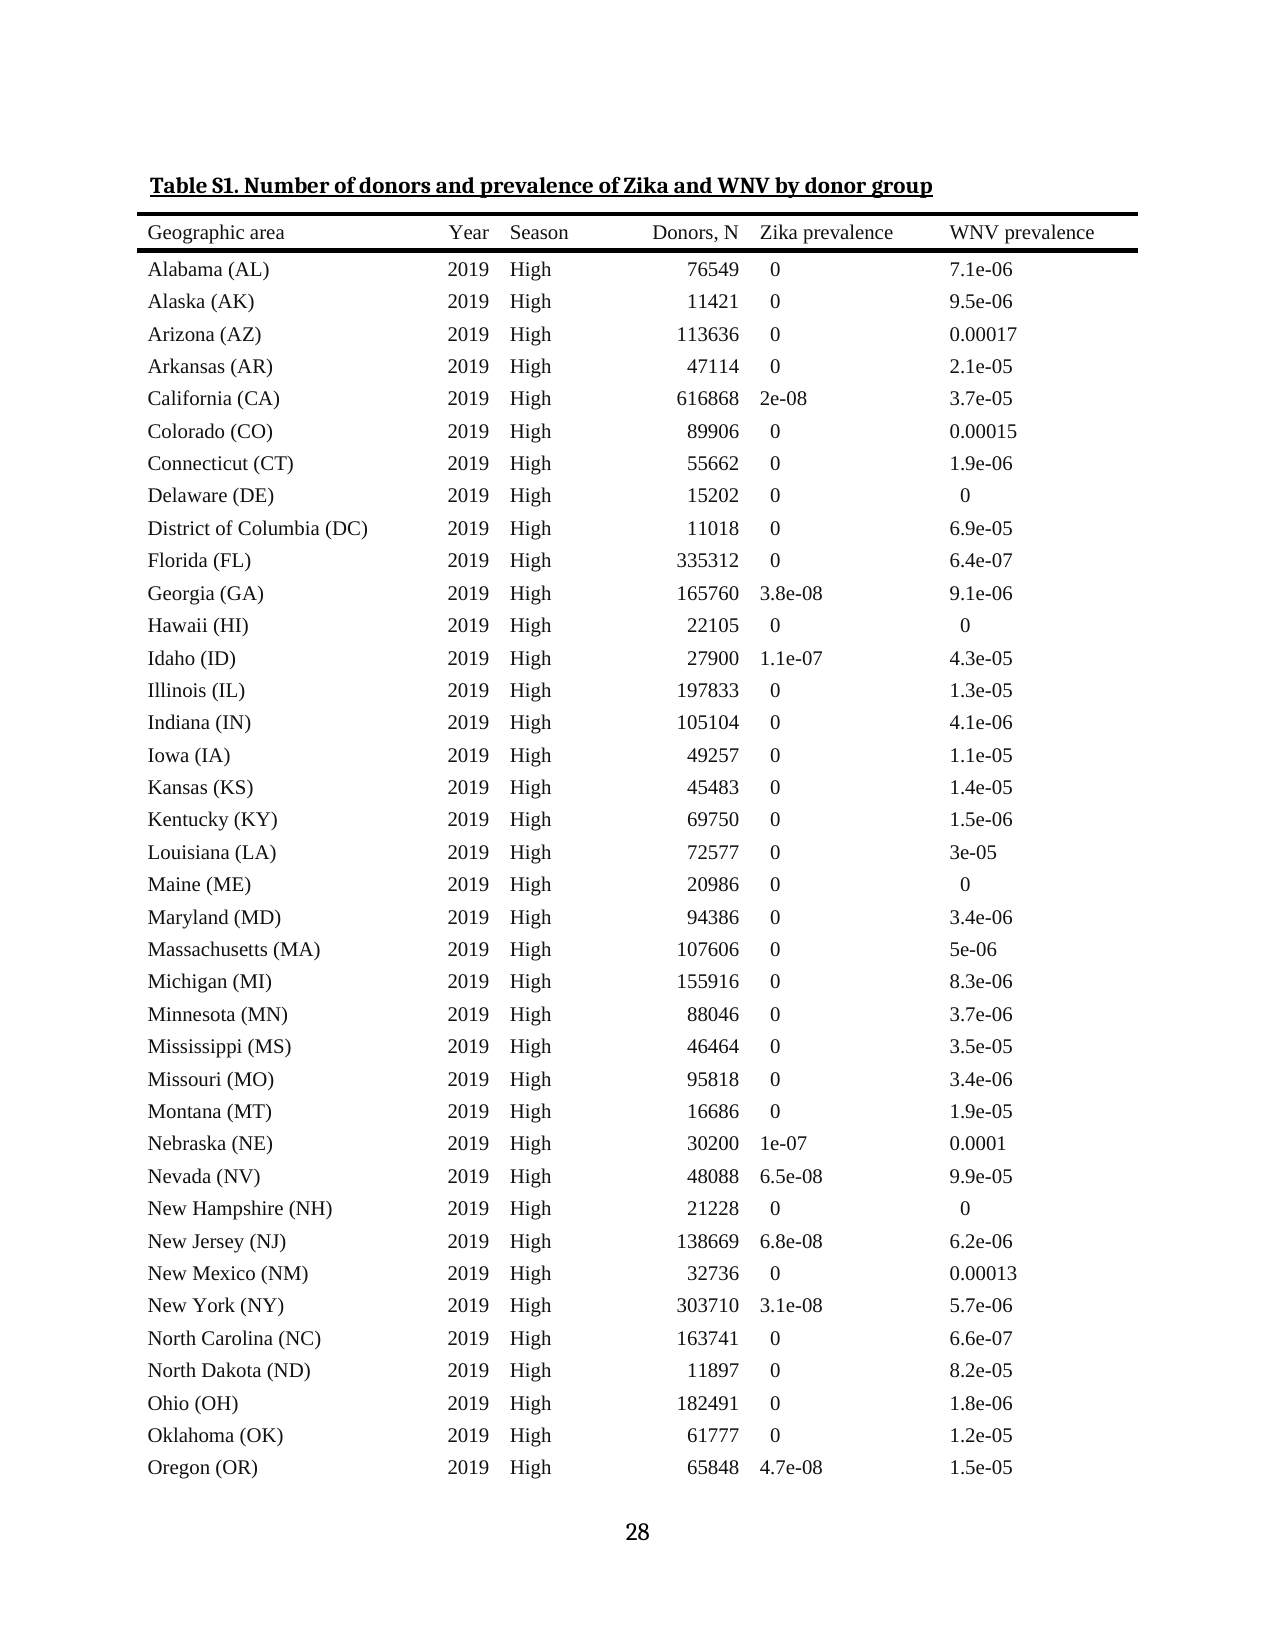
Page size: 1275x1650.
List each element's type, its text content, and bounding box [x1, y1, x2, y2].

table_cell 0 [749, 674, 939, 706]
table_cell 1e-07 [749, 1127, 939, 1159]
table_cell 48088 [613, 1160, 749, 1192]
table_cell 47114 [613, 350, 749, 382]
table_cell High [499, 382, 613, 414]
table_cell 9.9e-05 [939, 1160, 1138, 1192]
table_cell 0 [749, 350, 939, 382]
table_cell Oregon (OR) [137, 1451, 410, 1483]
table_cell 0 [749, 253, 939, 285]
table_cell 0 [749, 479, 939, 512]
table_cell High [499, 1063, 613, 1095]
table_cell High [499, 576, 613, 609]
table_cell 0 [749, 1354, 939, 1386]
table_cell 8.2e-05 [939, 1354, 1138, 1386]
table_cell Arkansas (AR) [137, 350, 410, 382]
table_cell 2019 [410, 382, 499, 414]
table_cell 6.4e-07 [939, 544, 1138, 576]
table_cell 11897 [613, 1354, 749, 1386]
table_cell Louisiana (LA) [137, 836, 410, 868]
table_cell 2019 [410, 1224, 499, 1257]
table_cell Iowa (IA) [137, 739, 410, 771]
table_cell 2019 [410, 674, 499, 706]
table_cell 2019 [410, 1451, 499, 1483]
table_cell 8.3e-06 [939, 965, 1138, 998]
table_cell 27900 [613, 641, 749, 674]
table_cell Illinois (IL) [137, 674, 410, 706]
table_cell 6.5e-08 [749, 1160, 939, 1192]
table_cell Indiana (IN) [137, 706, 410, 738]
table_cell 3.4e-06 [939, 1063, 1138, 1095]
table_cell Missouri (MO) [137, 1063, 410, 1095]
table_cell 1.9e-05 [939, 1095, 1138, 1127]
table_cell High [499, 479, 613, 512]
table_cell 1.9e-06 [939, 447, 1138, 479]
table_cell 0.0001 [939, 1127, 1138, 1159]
table_cell 2019 [410, 803, 499, 836]
table_cell 2019 [410, 900, 499, 933]
table_cell New Jersey (NJ) [137, 1224, 410, 1257]
table_cell 1.8e-06 [939, 1386, 1138, 1419]
table_cell 2019 [410, 317, 499, 350]
table_cell 2019 [410, 415, 499, 447]
table_cell 0 [749, 1095, 939, 1127]
table_cell High [499, 1419, 613, 1451]
table_cell 113636 [613, 317, 749, 350]
table_cell High [499, 447, 613, 479]
table_cell High [499, 1224, 613, 1257]
table_cell High [499, 1354, 613, 1386]
table_cell 0.00017 [939, 317, 1138, 350]
table_cell Connecticut (CT) [137, 447, 410, 479]
table_cell 0 [749, 868, 939, 900]
table_cell 0.00013 [939, 1257, 1138, 1289]
table_cell 2019 [410, 933, 499, 965]
table_cell 2019 [410, 1419, 499, 1451]
table_cell Georgia (GA) [137, 576, 410, 609]
table_cell High [499, 350, 613, 382]
table_cell 0 [749, 1257, 939, 1289]
table_cell 11421 [613, 285, 749, 317]
table_cell 163741 [613, 1322, 749, 1354]
table_cell High [499, 900, 613, 933]
table_cell 2019 [410, 544, 499, 576]
table_cell 1.5e-05 [939, 1451, 1138, 1483]
table_cell 0 [749, 512, 939, 544]
table_cell Oklahoma (OK) [137, 1419, 410, 1451]
table_cell 2019 [410, 965, 499, 998]
table_cell 2e-08 [749, 382, 939, 414]
table_cell 2.1e-05 [939, 350, 1138, 382]
table_cell 4.7e-08 [749, 1451, 939, 1483]
table_cell Colorado (CO) [137, 415, 410, 447]
table_cell 3.8e-08 [749, 576, 939, 609]
table_cell 0 [749, 965, 939, 998]
table_cell 2019 [410, 771, 499, 803]
table_cell 2019 [410, 739, 499, 771]
table_cell High [499, 1322, 613, 1354]
table_cell 165760 [613, 576, 749, 609]
table_cell 0 [749, 1322, 939, 1354]
table_cell 2019 [410, 479, 499, 512]
table_cell 6.8e-08 [749, 1224, 939, 1257]
table_cell New York (NY) [137, 1289, 410, 1322]
table_cell 0 [749, 1030, 939, 1062]
table_cell 2019 [410, 641, 499, 674]
table_cell 2019 [410, 1127, 499, 1159]
table_cell 61777 [613, 1419, 749, 1451]
table_cell 55662 [613, 447, 749, 479]
table_cell High [499, 253, 613, 285]
table_cell 0 [749, 544, 939, 576]
table_cell 45483 [613, 771, 749, 803]
table_cell 30200 [613, 1127, 749, 1159]
table_cell Mississippi (MS) [137, 1030, 410, 1062]
table_cell 3.7e-05 [939, 382, 1138, 414]
table_cell 2019 [410, 350, 499, 382]
table_cell Maryland (MD) [137, 900, 410, 933]
table_cell 11018 [613, 512, 749, 544]
table_cell 6.9e-05 [939, 512, 1138, 544]
table_cell 0 [749, 998, 939, 1030]
table_cell 2019 [410, 609, 499, 641]
table_cell 1.2e-05 [939, 1419, 1138, 1451]
table_cell 0 [749, 933, 939, 965]
table_cell 6.6e-07 [939, 1322, 1138, 1354]
table_cell 0 [749, 1063, 939, 1095]
table_header Geographic area [137, 216, 410, 248]
table_cell 138669 [613, 1224, 749, 1257]
table_cell 89906 [613, 415, 749, 447]
table_cell 3e-05 [939, 836, 1138, 868]
table_cell 2019 [410, 1160, 499, 1192]
table_cell 0 [749, 317, 939, 350]
table_header Season [499, 216, 613, 248]
table_cell High [499, 1127, 613, 1159]
table_cell High [499, 285, 613, 317]
table_cell New Mexico (NM) [137, 1257, 410, 1289]
table_cell High [499, 965, 613, 998]
table_cell 2019 [410, 1322, 499, 1354]
table_cell 15202 [613, 479, 749, 512]
table_cell 9.5e-06 [939, 285, 1138, 317]
table_cell 0 [749, 836, 939, 868]
table_cell California (CA) [137, 382, 410, 414]
table_cell Arizona (AZ) [137, 317, 410, 350]
table_cell 0 [749, 1386, 939, 1419]
table_cell 2019 [410, 1257, 499, 1289]
table_cell Alaska (AK) [137, 285, 410, 317]
subtitle Table S1. Number of donors and prevalence of Zika and WNV by donor group [150, 173, 1125, 199]
table_cell 3.1e-08 [749, 1289, 939, 1322]
table_cell High [499, 933, 613, 965]
table_cell 2019 [410, 1354, 499, 1386]
table_cell 0 [749, 803, 939, 836]
table_cell Minnesota (MN) [137, 998, 410, 1030]
table_cell High [499, 1095, 613, 1127]
table_cell 2019 [410, 1192, 499, 1224]
table_cell 7.1e-06 [939, 253, 1138, 285]
table_cell 32736 [613, 1257, 749, 1289]
table_cell High [499, 317, 613, 350]
table_cell 2019 [410, 1386, 499, 1419]
table_cell High [499, 1257, 613, 1289]
table_cell Maine (ME) [137, 868, 410, 900]
table_cell 197833 [613, 674, 749, 706]
table_cell 182491 [613, 1386, 749, 1419]
table_cell Delaware (DE) [137, 479, 410, 512]
table_cell North Dakota (ND) [137, 1354, 410, 1386]
table_cell High [499, 1030, 613, 1062]
table_cell High [499, 674, 613, 706]
table_cell 16686 [613, 1095, 749, 1127]
table_cell 2019 [410, 1095, 499, 1127]
table_cell 5e-06 [939, 933, 1138, 965]
table_cell Kentucky (KY) [137, 803, 410, 836]
table_cell 21228 [613, 1192, 749, 1224]
table_cell 46464 [613, 1030, 749, 1062]
table_cell 303710 [613, 1289, 749, 1322]
table_cell 72577 [613, 836, 749, 868]
table_cell 0 [749, 447, 939, 479]
table_cell 4.3e-05 [939, 641, 1138, 674]
table_cell 0 [749, 285, 939, 317]
table_header Zika prevalence [749, 216, 939, 248]
table_cell 20986 [613, 868, 749, 900]
table_cell 2019 [410, 998, 499, 1030]
table_cell 2019 [410, 512, 499, 544]
table_cell High [499, 1192, 613, 1224]
table_cell High [499, 998, 613, 1030]
table_cell High [499, 1386, 613, 1419]
table_cell 2019 [410, 1289, 499, 1322]
table_cell 1.5e-06 [939, 803, 1138, 836]
table_cell 76549 [613, 253, 749, 285]
table_cell 65848 [613, 1451, 749, 1483]
table_cell 1.1e-05 [939, 739, 1138, 771]
table_cell High [499, 1289, 613, 1322]
table_cell 95818 [613, 1063, 749, 1095]
table_cell Hawaii (HI) [137, 609, 410, 641]
table_cell High [499, 544, 613, 576]
table_cell Nevada (NV) [137, 1160, 410, 1192]
table_cell 616868 [613, 382, 749, 414]
table_cell High [499, 739, 613, 771]
table_cell 0 [939, 479, 1138, 512]
table_cell High [499, 836, 613, 868]
table_cell 1.1e-07 [749, 641, 939, 674]
table_header WNV prevalence [939, 216, 1138, 248]
table_cell 2019 [410, 706, 499, 738]
table_cell District of Columbia (DC) [137, 512, 410, 544]
table_cell 69750 [613, 803, 749, 836]
table_cell 3.5e-05 [939, 1030, 1138, 1062]
table_cell 1.4e-05 [939, 771, 1138, 803]
table_cell Idaho (ID) [137, 641, 410, 674]
table_cell 0 [749, 1192, 939, 1224]
table_header Donors, N [613, 216, 749, 248]
table_cell 1.3e-05 [939, 674, 1138, 706]
table_cell 0 [749, 739, 939, 771]
table_cell 0 [749, 900, 939, 933]
table_cell 0 [939, 609, 1138, 641]
table_cell 0 [749, 609, 939, 641]
table_cell 4.1e-06 [939, 706, 1138, 738]
table_cell High [499, 415, 613, 447]
table_cell Massachusetts (MA) [137, 933, 410, 965]
table_cell 105104 [613, 706, 749, 738]
table_cell 2019 [410, 868, 499, 900]
table_cell 22105 [613, 609, 749, 641]
table_cell High [499, 512, 613, 544]
table_cell 88046 [613, 998, 749, 1030]
table_cell 0 [749, 706, 939, 738]
table_cell Michigan (MI) [137, 965, 410, 998]
table_cell 6.2e-06 [939, 1224, 1138, 1257]
table_cell 0 [939, 868, 1138, 900]
table_cell 0.00015 [939, 415, 1138, 447]
table_cell 155916 [613, 965, 749, 998]
table_cell Florida (FL) [137, 544, 410, 576]
table_cell 49257 [613, 739, 749, 771]
table_cell High [499, 803, 613, 836]
table_cell 2019 [410, 836, 499, 868]
table_cell Kansas (KS) [137, 771, 410, 803]
table_cell 9.1e-06 [939, 576, 1138, 609]
table_cell 5.7e-06 [939, 1289, 1138, 1322]
table_cell 0 [749, 1419, 939, 1451]
table_cell 0 [749, 415, 939, 447]
table_cell 2019 [410, 1063, 499, 1095]
table_cell 0 [749, 771, 939, 803]
table_cell High [499, 609, 613, 641]
table_cell 107606 [613, 933, 749, 965]
table_cell Montana (MT) [137, 1095, 410, 1127]
table_header Year [410, 216, 499, 248]
table_cell High [499, 771, 613, 803]
table_cell Ohio (OH) [137, 1386, 410, 1419]
table_cell High [499, 868, 613, 900]
table_cell 2019 [410, 285, 499, 317]
table_cell Nebraska (NE) [137, 1127, 410, 1159]
table_cell 2019 [410, 447, 499, 479]
table_cell 2019 [410, 576, 499, 609]
table_cell 0 [939, 1192, 1138, 1224]
table_cell High [499, 641, 613, 674]
table_cell High [499, 706, 613, 738]
table_cell 2019 [410, 253, 499, 285]
table_cell High [499, 1160, 613, 1192]
table_cell 94386 [613, 900, 749, 933]
table_cell 3.4e-06 [939, 900, 1138, 933]
table_cell 335312 [613, 544, 749, 576]
table_cell 3.7e-06 [939, 998, 1138, 1030]
table_cell 2019 [410, 1030, 499, 1062]
table_cell Alabama (AL) [137, 253, 410, 285]
table_cell New Hampshire (NH) [137, 1192, 410, 1224]
table_cell North Carolina (NC) [137, 1322, 410, 1354]
table_cell High [499, 1451, 613, 1483]
